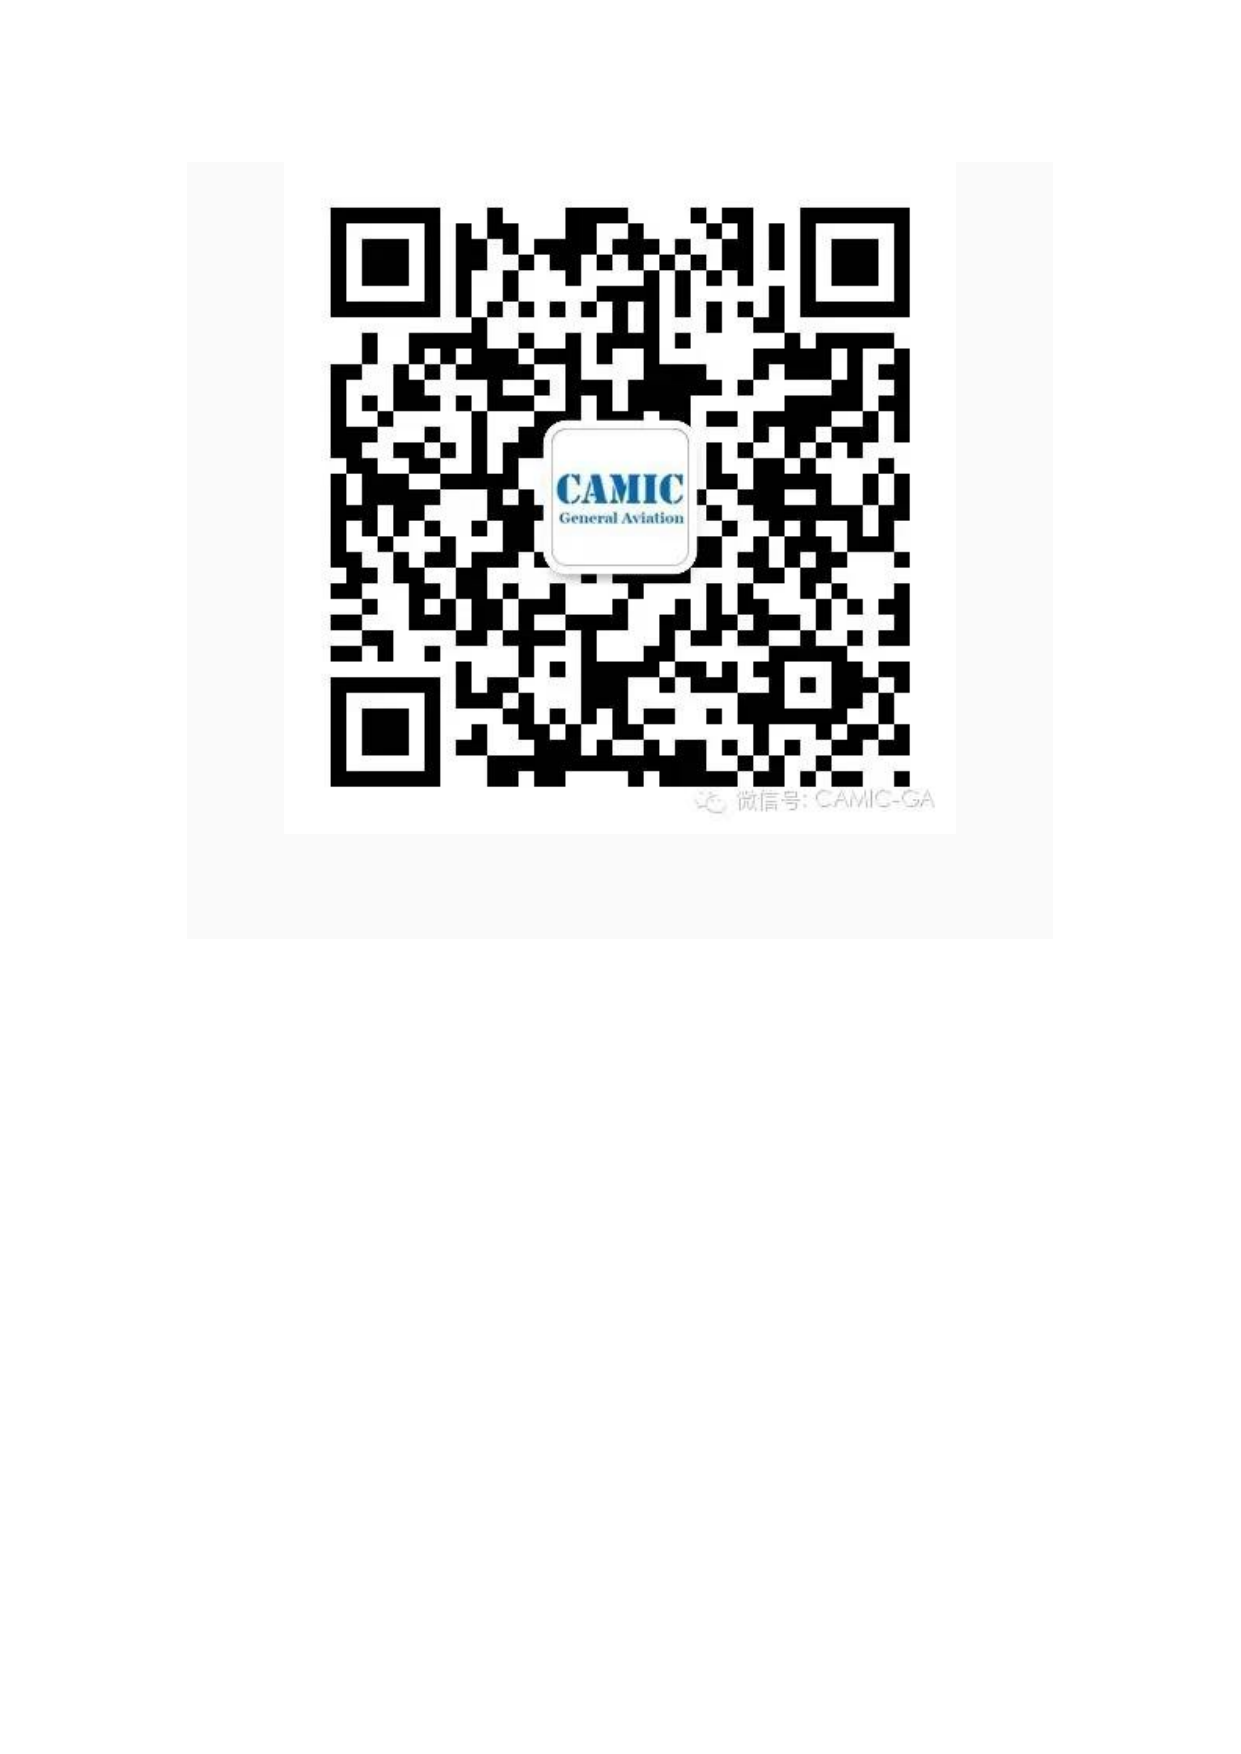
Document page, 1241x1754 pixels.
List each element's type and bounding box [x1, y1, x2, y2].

picture [284, 162, 957, 834]
